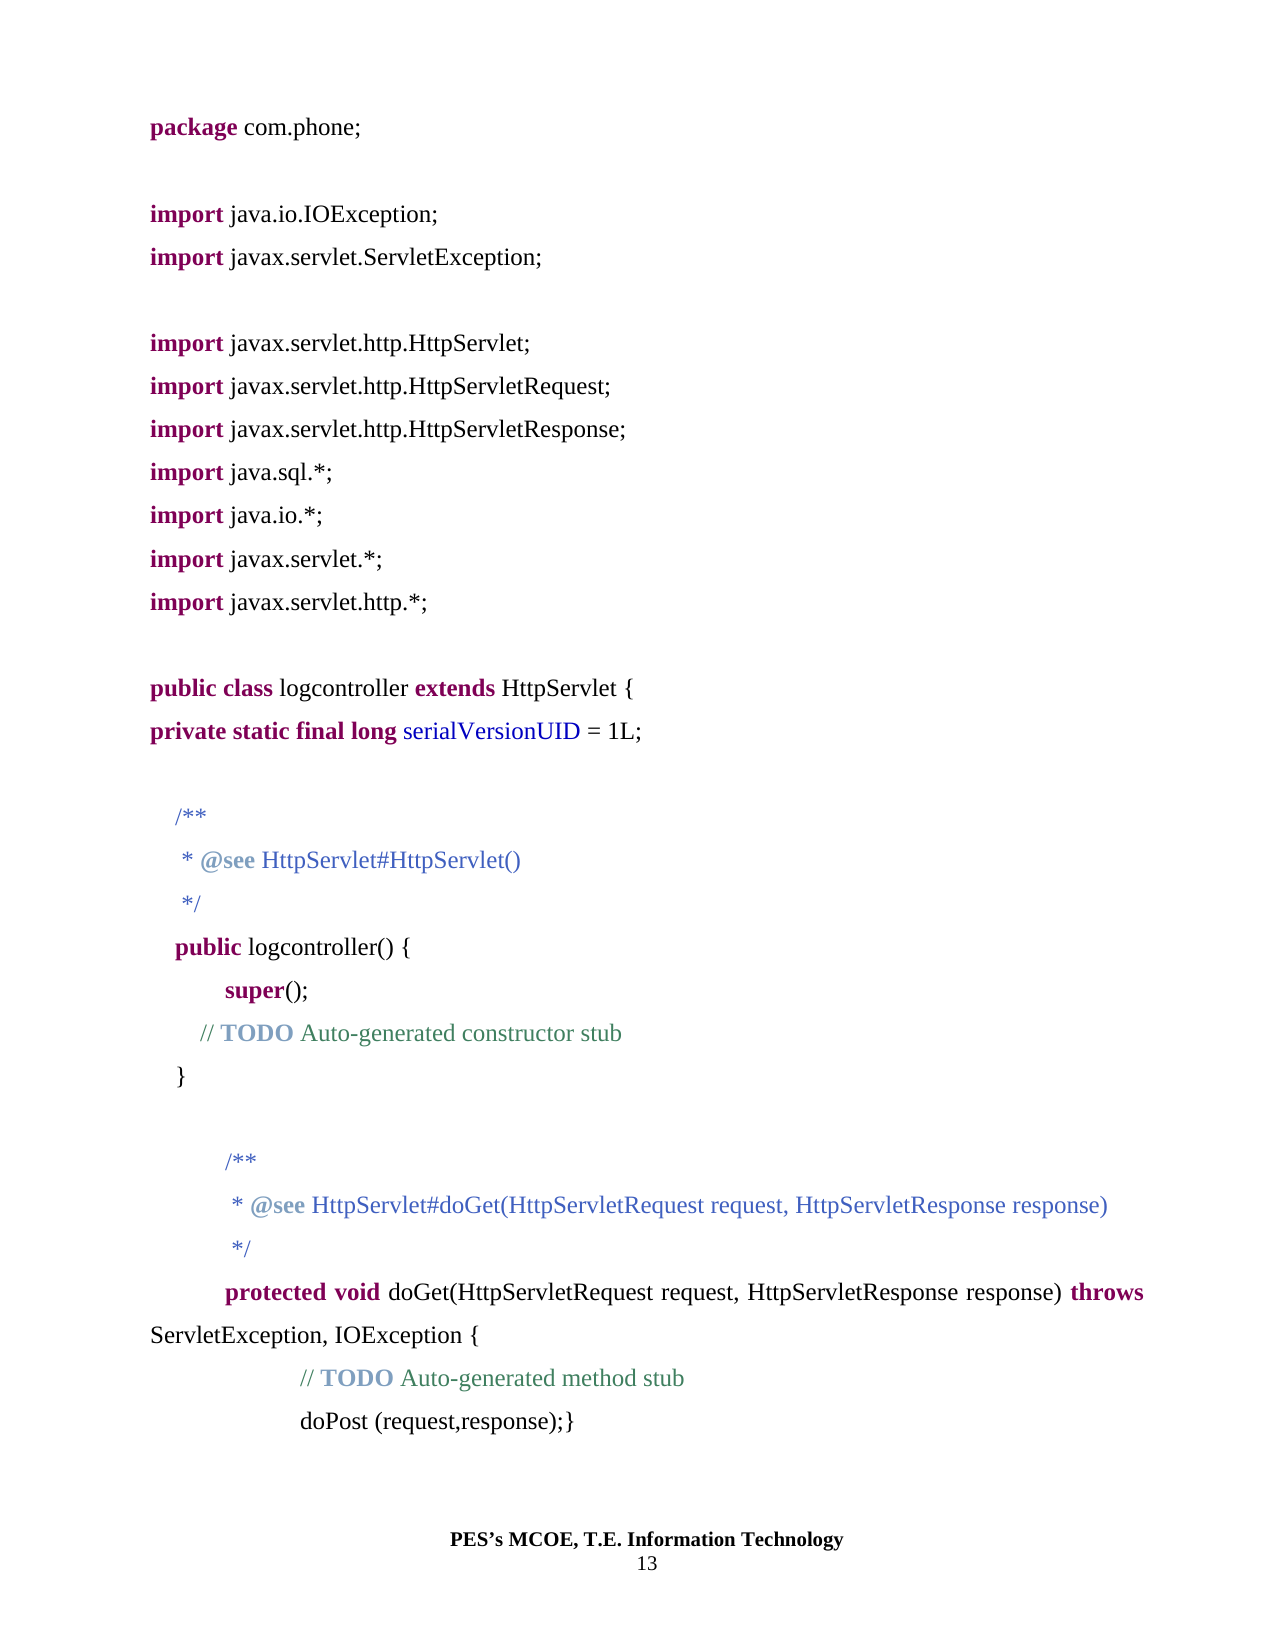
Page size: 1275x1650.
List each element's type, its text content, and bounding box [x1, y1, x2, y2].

text // TODO Auto-generated method stub [150, 1363, 1144, 1392]
text import javax.servlet.http.HttpServlet; [150, 328, 1144, 357]
text import javax.servlet.http.*; [150, 587, 1144, 616]
text private static final long serialVersionUID = 1L; [150, 716, 1144, 745]
text public logcontroller() { [150, 932, 1144, 961]
text doPost (request,response);} [150, 1406, 1144, 1435]
text * @see HttpServlet#doGet(HttpServletRequest request, HttpServletResponse response) [150, 1191, 1144, 1219]
text protected void doGet(HttpServletRequest request, HttpServletResponse response) throws ServletException, IOException { [150, 1277, 1144, 1349]
text import javax.servlet.http.HttpServletRequest; [150, 371, 1144, 400]
text */ [150, 1234, 1144, 1262]
text package com.phone; [150, 112, 1144, 141]
text import javax.servlet.*; [150, 544, 1144, 572]
text * @see HttpServlet#HttpServlet() [150, 846, 1144, 874]
text import javax.servlet.http.HttpServletResponse; [150, 414, 1144, 443]
text public class logcontroller extends HttpServlet { [150, 673, 1144, 702]
text // TODO Auto-generated constructor stub [150, 1018, 1144, 1047]
text super(); [150, 975, 1144, 1004]
text /** [150, 1147, 1144, 1176]
text import java.sql.*; [150, 457, 1144, 486]
text */ [150, 889, 1144, 917]
text import java.io.*; [150, 501, 1144, 529]
text /** [150, 802, 1144, 831]
text } [150, 1061, 1144, 1090]
text import java.io.IOException; [150, 199, 1144, 227]
text import javax.servlet.ServletException; [150, 242, 1144, 271]
